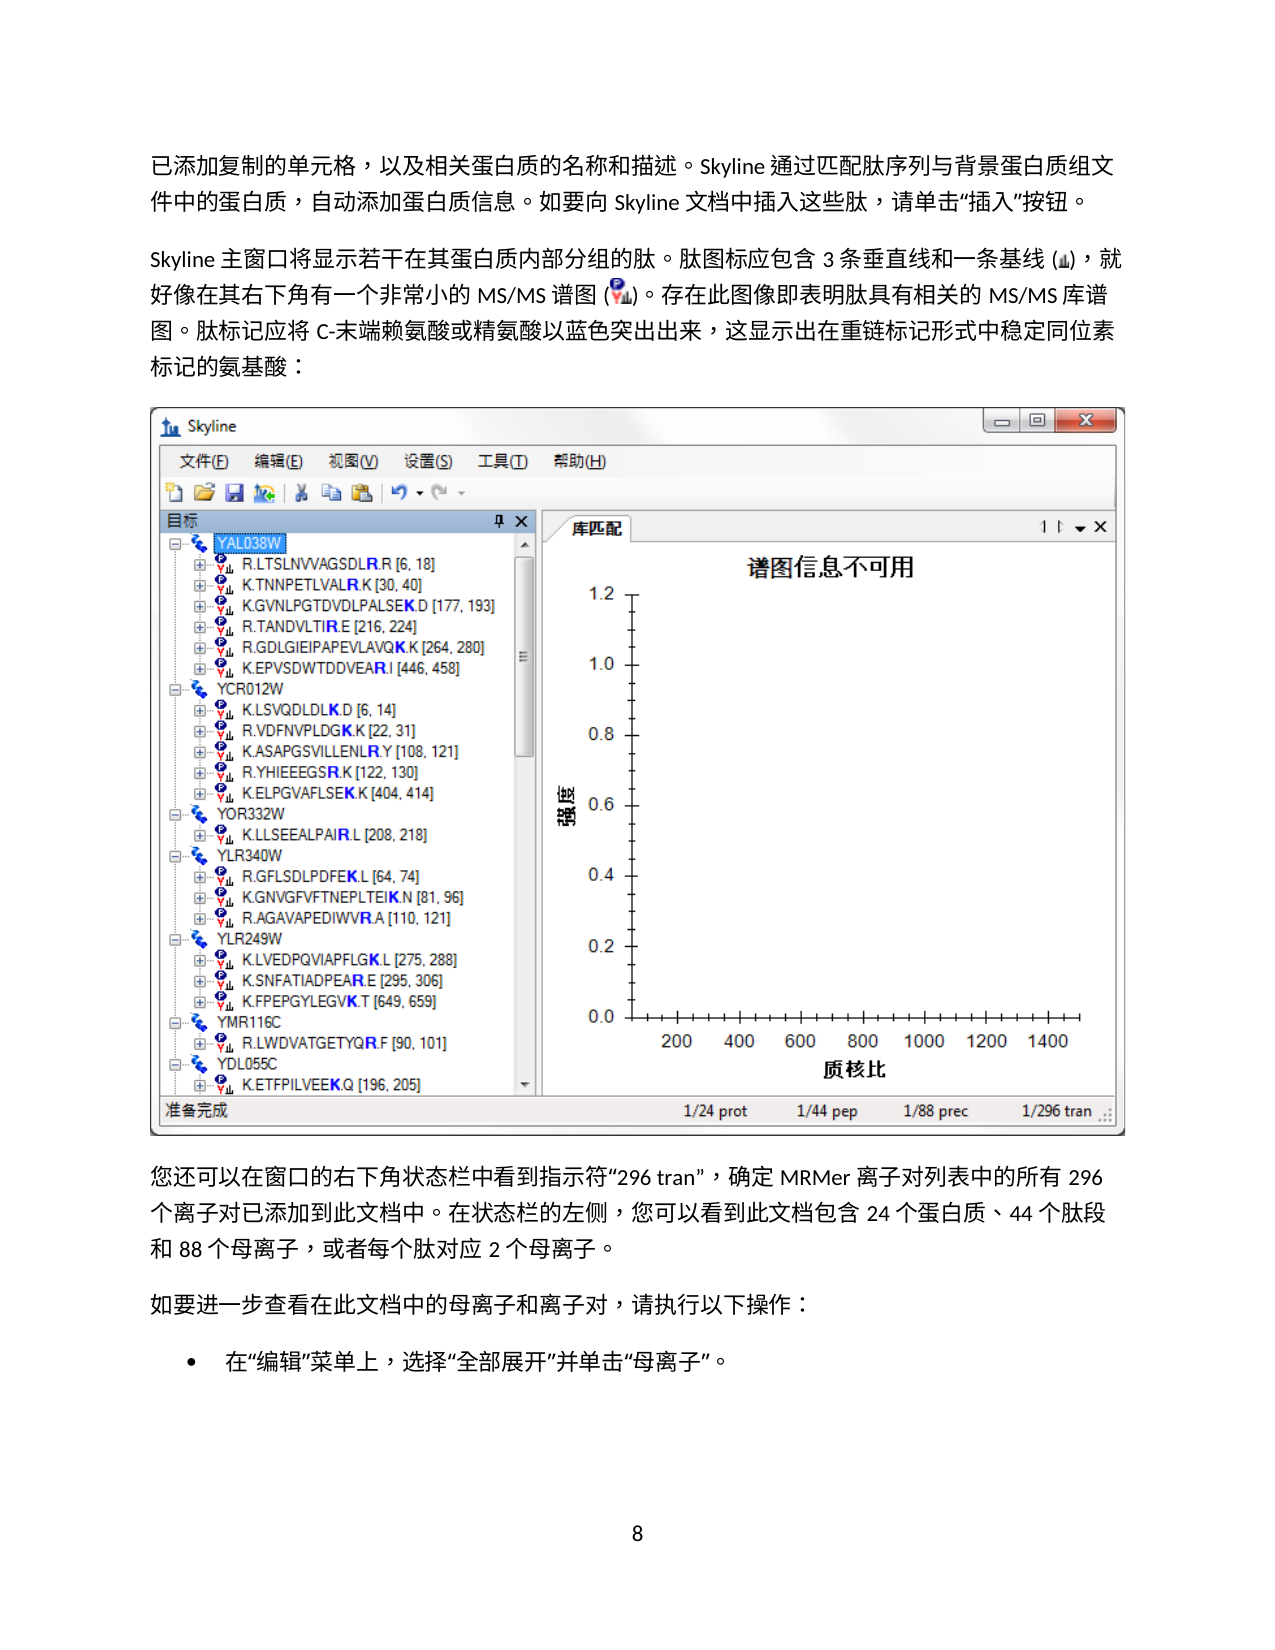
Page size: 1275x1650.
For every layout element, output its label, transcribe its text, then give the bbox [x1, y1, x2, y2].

text Skyline 主窗口将显示若干在其蛋白质内部分组的肽。肽图标应包含 3 条垂直线和一条基线 ()，就好像在其右下角有一个非常小的 MS/MS 谱图 ()。存在此图像即表明肽具有相关的 MS/MS 库谱图。肽标记应将 C-末端赖氨酸或精氨酸以蓝色突出出来，这显示出在重链标记形式中稳定同位素标记的氨基酸： [150, 243, 1125, 382]
text 如要进一步查看在此文档中的母离子和离子对，请执行以下操作： [150, 1289, 1125, 1321]
picture [609, 278, 632, 304]
text 您还可以在窗口的右下角状态栏中看到指示符“296 tran”，确定 MRMer 离子对列表中的所有 296 个离子对已添加到此文档中。在状态栏的左侧，您可以看到此文档包含 24 个蛋白质、44 个肽段和 88 个母离子，或者每个肽对应 2 个母离子。 [150, 1161, 1125, 1264]
text 已添加复制的单元格，以及相关蛋白质的名称和描述。Skyline 通过匹配肽序列与背景蛋白质组文件中的蛋白质，自动添加蛋白质信息。如要向 Skyline 文档中插入这些肽，请单击“插入”按钮。 [150, 150, 1125, 217]
list 在“编辑”菜单上，选择“全部展开”并单击“母离子”。 [187, 1346, 1125, 1377]
picture [150, 407, 1125, 1136]
picture [1058, 254, 1070, 268]
